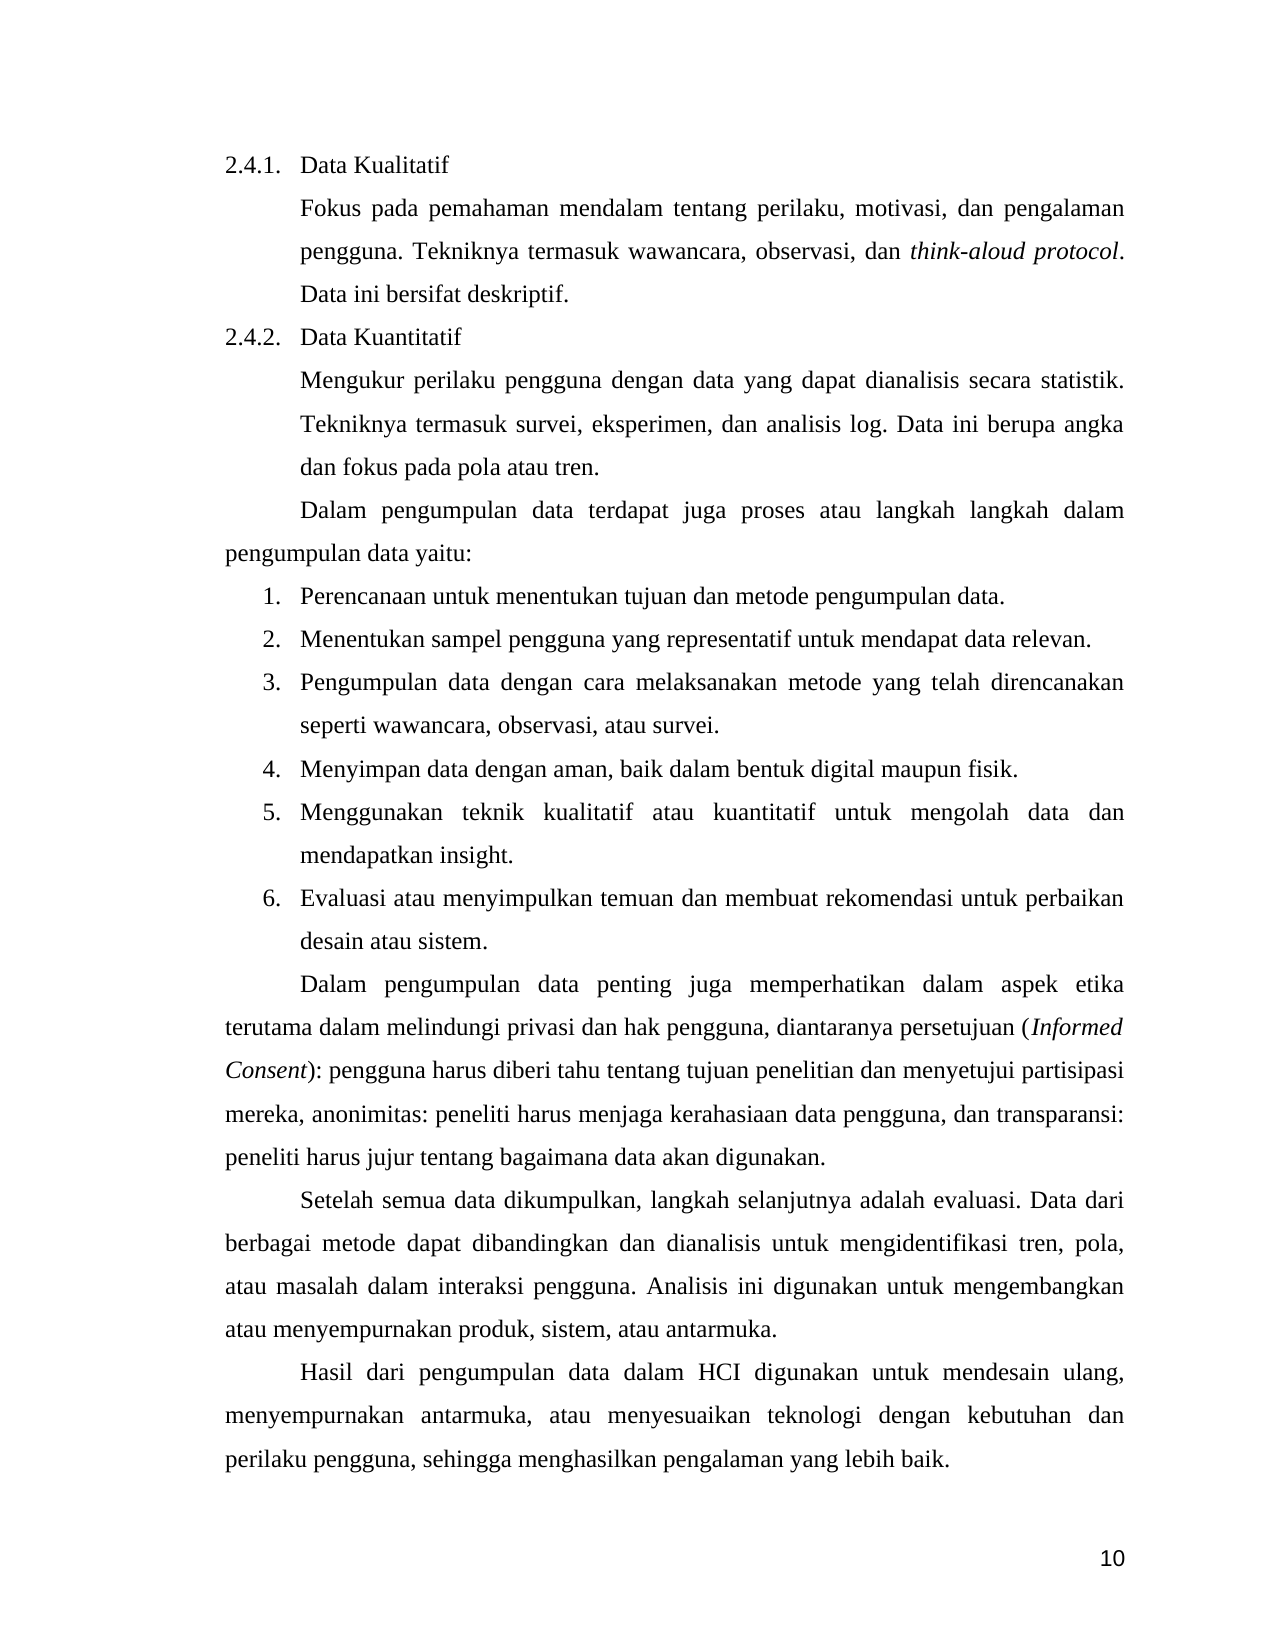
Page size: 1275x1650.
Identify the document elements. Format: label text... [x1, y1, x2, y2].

text Fokus pada pemahaman mendalam tentang perilaku, motivasi, dan pengalaman pengguna. Tekniknya termasuk wawancara, observasi, dan think-aloud protocol. Data ini bersifat deskriptif. [300, 193, 1125, 308]
list Perencanaan untuk menentukan tujuan dan metode pengumpulan data. [262, 581, 1125, 610]
list Menyimpan data dengan aman, baik dalam bentuk digital maupun fisik. [262, 754, 1125, 782]
list Data Kuantitatif [225, 322, 1125, 351]
list Pengumpulan data dengan cara melaksanakan metode yang telah direncanakan seperti wawancara, observasi, atau survei. [262, 667, 1125, 739]
text Hasil dari pengumpulan data dalam HCI digunakan untuk mendesain ulang, menyempurnakan antarmuka, atau menyesuaikan teknologi dengan kebutuhan dan perilaku pengguna, sehingga menghasilkan pengalaman yang lebih baik. [225, 1357, 1125, 1472]
list Evaluasi atau menyimpulkan temuan dan membuat rekomendasi untuk perbaikan desain atau sistem. [262, 883, 1125, 955]
text Mengukur perilaku pengguna dengan data yang dapat dianalisis secara statistik. Tekniknya termasuk survei, eksperimen, dan analisis log. Data ini berupa angka dan fokus pada pola atau tren. [300, 366, 1125, 481]
list Menentukan sampel pengguna yang representatif untuk mendapat data relevan. [262, 624, 1125, 653]
list Data Kualitatif [225, 150, 1125, 179]
text Setelah semua data dikumpulkan, langkah selanjutnya adalah evaluasi. Data dari berbagai metode dapat dibandingkan dan dianalisis untuk mengidentifikasi tren, pola, atau masalah dalam interaksi pengguna. Analisis ini digunakan untuk mengembangkan atau menyempurnakan produk, sistem, atau antarmuka. [225, 1185, 1125, 1343]
list Menggunakan teknik kualitatif atau kuantitatif untuk mengolah data dan mendapatkan insight. [262, 797, 1125, 869]
text Dalam pengumpulan data penting juga memperhatikan dalam aspek etika terutama dalam melindungi privasi dan hak pengguna, diantaranya persetujuan (Informed Consent): pengguna harus diberi tahu tentang tujuan penelitian dan menyetujui partisipasi mereka, anonimitas: peneliti harus menjaga kerahasiaan data pengguna, dan transparansi: peneliti harus jujur tentang bagaimana data akan digunakan. [225, 969, 1125, 1171]
text Dalam pengumpulan data terdapat juga proses atau langkah langkah dalam pengumpulan data yaitu: [225, 495, 1125, 567]
